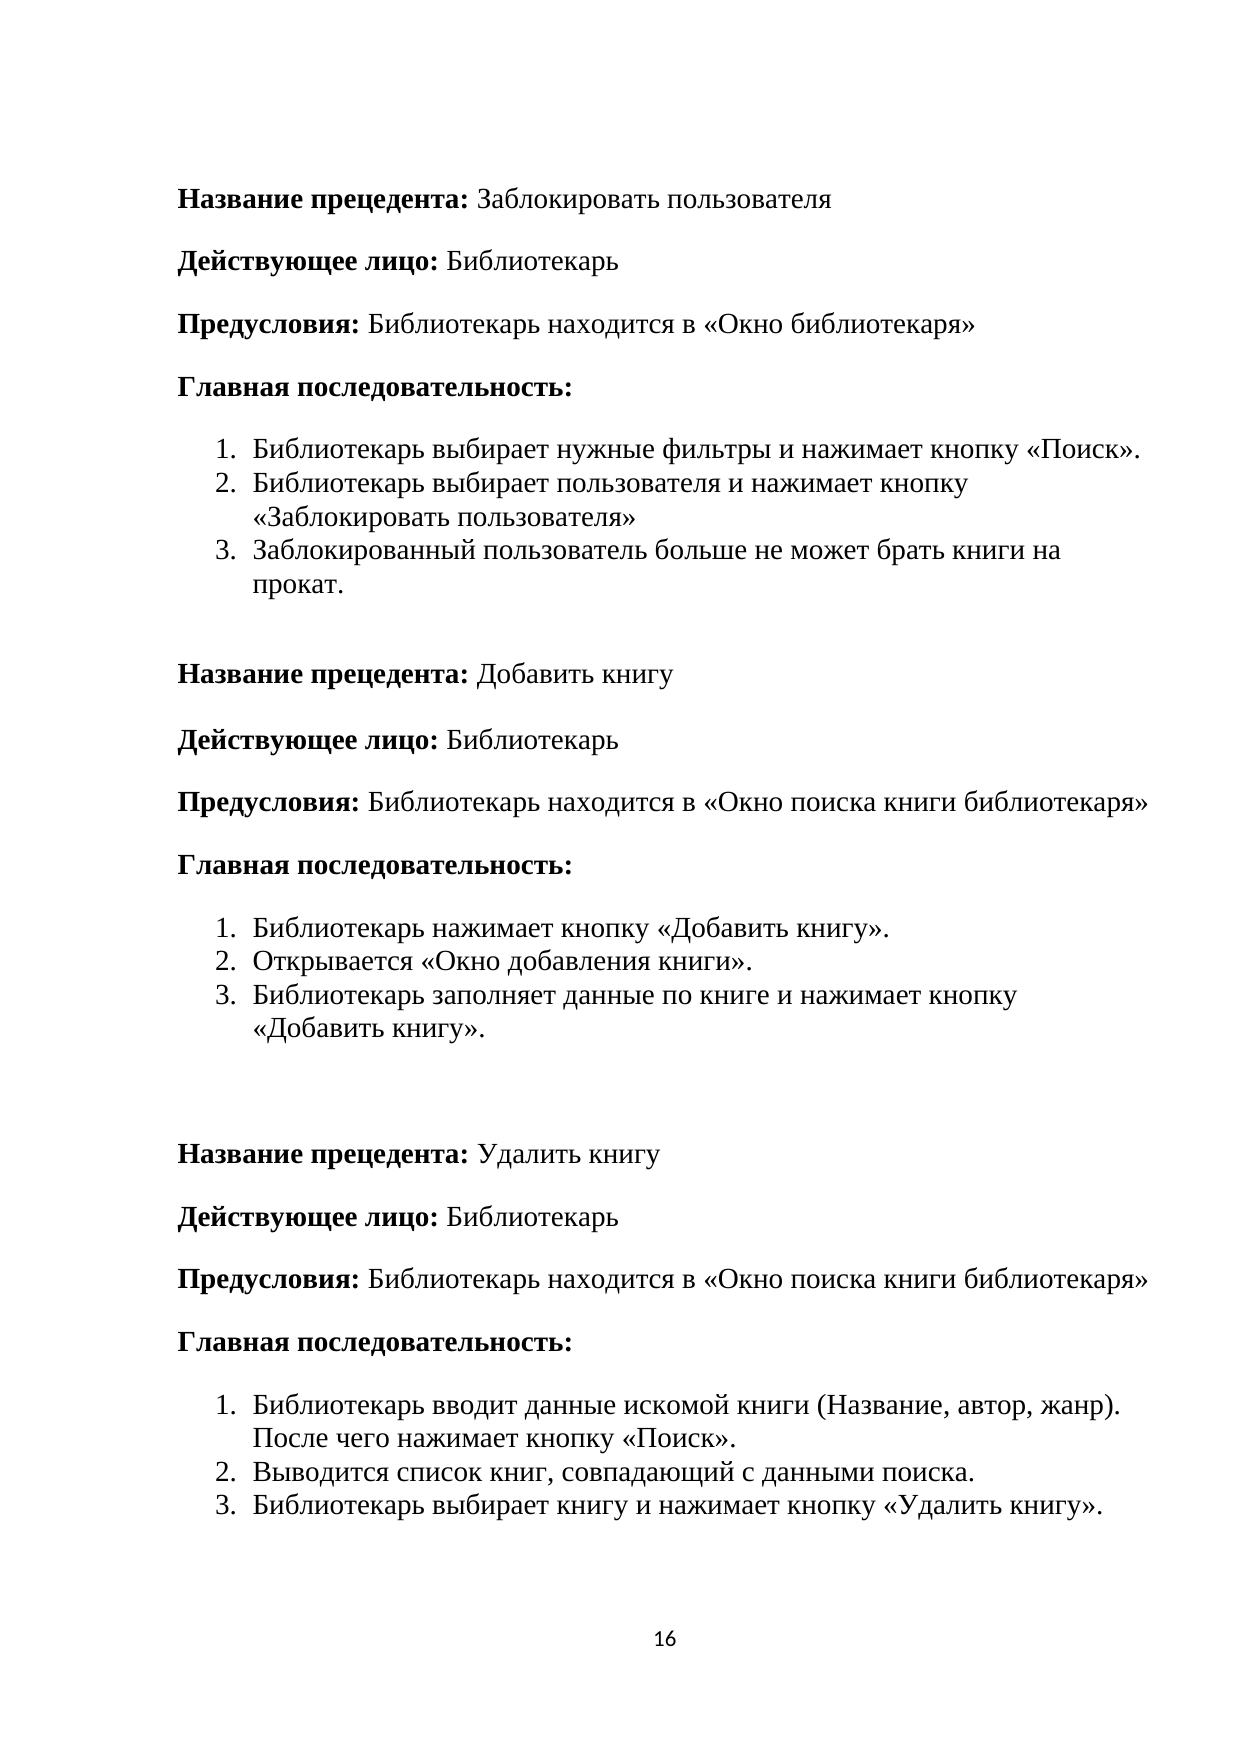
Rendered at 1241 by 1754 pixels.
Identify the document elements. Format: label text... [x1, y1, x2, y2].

text Предусловия: Библиотекарь находится в «Окно поиска книги библиотекаря» [177, 784, 1152, 818]
list Заблокированный пользователь больше не может брать книги на прокат. [215, 532, 1152, 627]
text Главная последовательность: [177, 1324, 1152, 1358]
text Название прецедента: Добавить книгу [177, 657, 1152, 690]
list Библиотекарь вводит данные искомой книги (Название, автор, жанр). После чего нажимает кнопку «Поиск». [215, 1387, 1152, 1454]
text Действующее лицо: Библиотекарь [177, 243, 1152, 277]
text Действующее лицо: Библиотекарь [177, 722, 1152, 755]
text Название прецедента: Заблокировать пользователя [177, 181, 1152, 214]
text Предусловия: Библиотекарь находится в «Окно библиотекаря» [177, 306, 1152, 340]
list Библиотекарь нажимает кнопку «Добавить книгу». [215, 910, 1152, 943]
list Выводится список книг, совпадающий с данными поиска. [215, 1454, 1152, 1487]
list Библиотекарь выбирает пользователя и нажимает кнопку «Заблокировать пользователя» [215, 465, 1152, 532]
list Открывается «Окно добавления книги». [215, 943, 1152, 977]
text Главная последовательность: [177, 369, 1152, 402]
list Библиотекарь выбирает нужные фильтры и нажимает кнопку «Поиск». [215, 432, 1152, 465]
text Предусловия: Библиотекарь находится в «Окно поиска книги библиотекаря» [177, 1261, 1152, 1295]
text Название прецедента: Удалить книгу [177, 1136, 1152, 1169]
list Библиотекарь выбирает книгу и нажимает кнопку «Удалить книгу». [215, 1487, 1152, 1521]
text Главная последовательность: [177, 847, 1152, 881]
list Библиотекарь заполняет данные по книге и нажимает кнопку «Добавить книгу». [215, 977, 1152, 1044]
text Действующее лицо: Библиотекарь [177, 1199, 1152, 1232]
